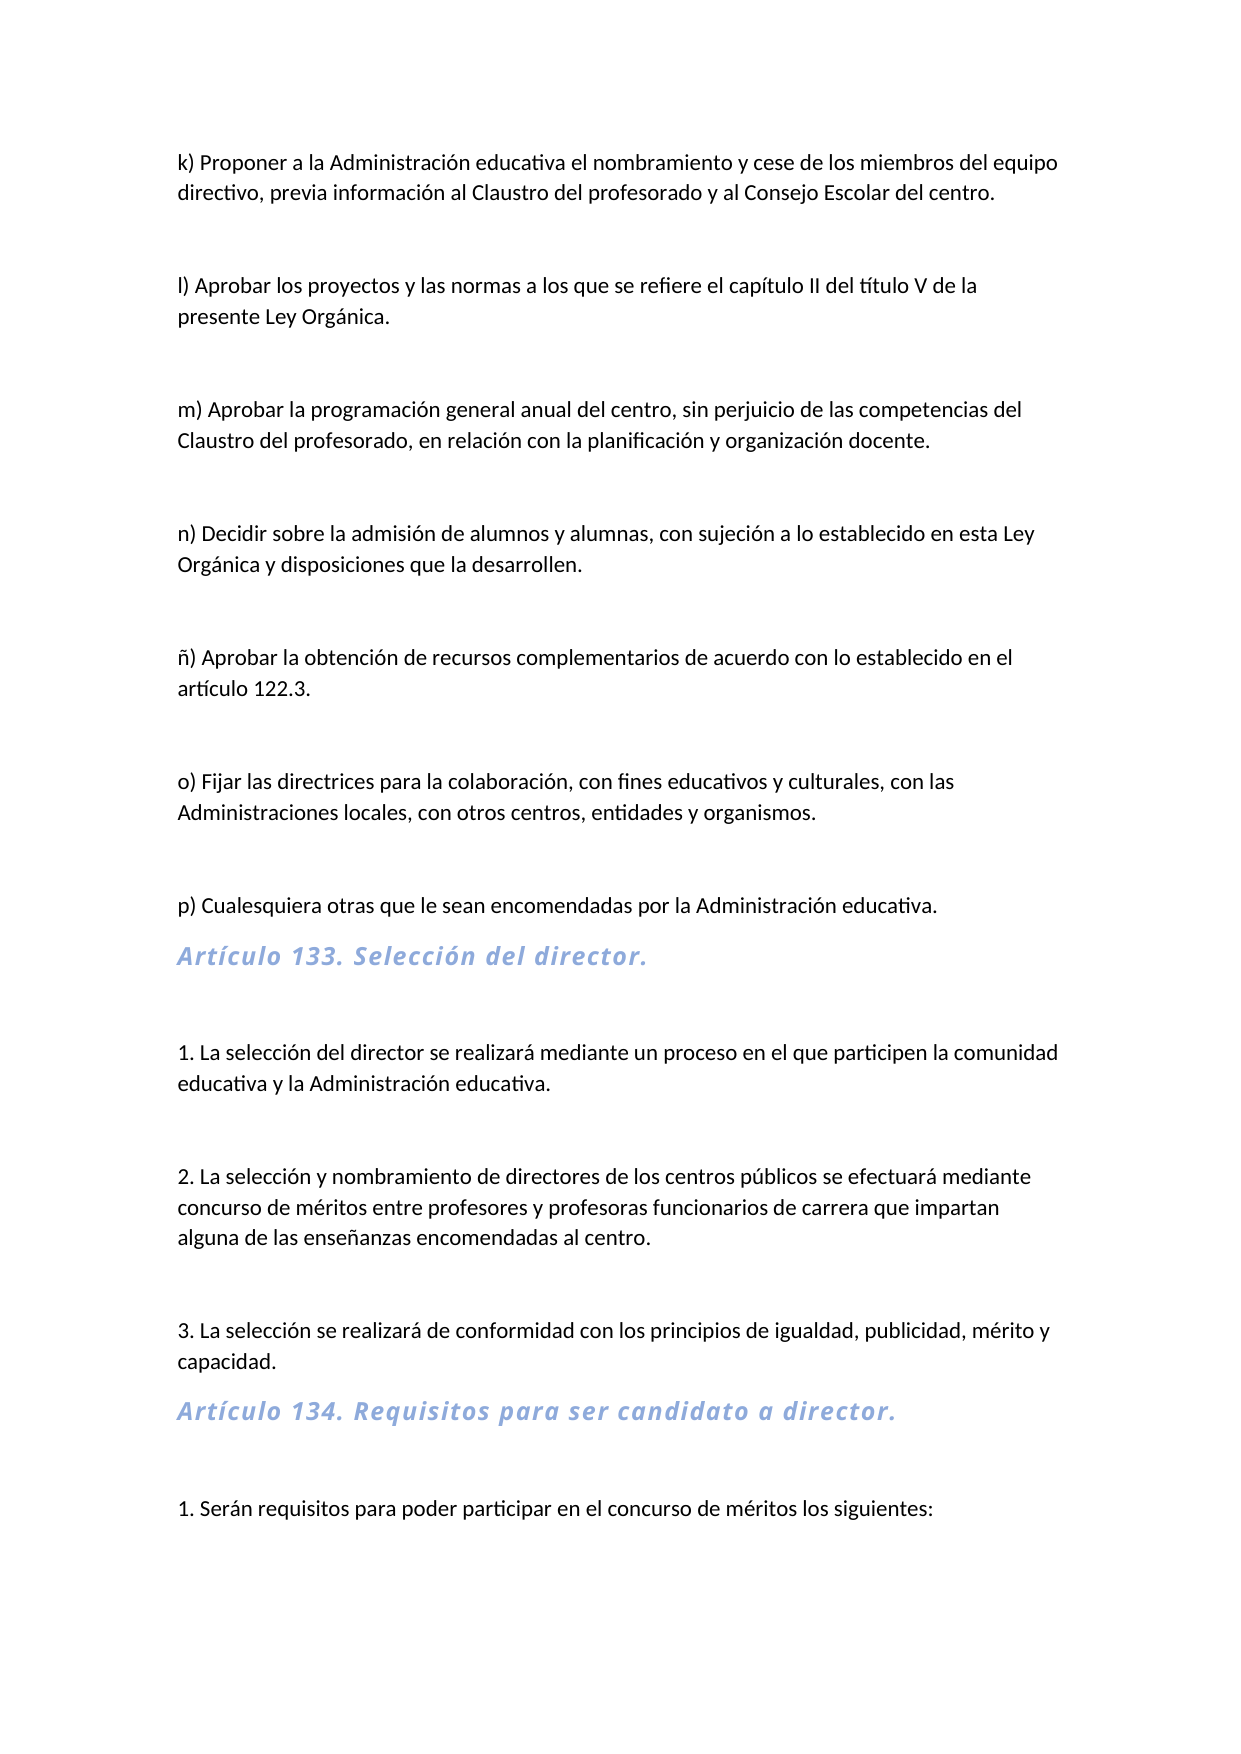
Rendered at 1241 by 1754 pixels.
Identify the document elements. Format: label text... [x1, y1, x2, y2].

text ñ) Aprobar la obtención de recursos complementarios de acuerdo con lo establecido en el artículo 122.3. [177, 643, 1063, 702]
subtitle Artículo 133. Selección del director. [177, 938, 1063, 972]
subtitle Artículo 134. Requisitos para ser candidato a director. [177, 1394, 1063, 1428]
text 3. La selección se realizará de conformidad con los principios de igualdad, publicidad, mérito y capacidad. [177, 1317, 1063, 1375]
text 2. La selección y nombramiento de directores de los centros públicos se efectuará mediante concurso de méritos entre profesores y profesoras funcionarios de carrera que impartan alguna de las enseñanzas encomendadas al centro. [177, 1162, 1063, 1251]
text p) Cualesquiera otras que le sean encomendadas por la Administración educativa. [177, 891, 1063, 919]
text 1. La selección del director se realizará mediante un proceso en el que participen la comunidad educativa y la Administración educativa. [177, 1038, 1063, 1097]
text o) Fijar las directrices para la colaboración, con fines educativos y culturales, con las Administraciones locales, con otros centros, entidades y organismos. [177, 767, 1063, 826]
text n) Decidir sobre la admisión de alumnos y alumnas, con sujeción a lo establecido en esta Ley Orgánica y disposiciones que la desarrollen. [177, 519, 1063, 578]
text k) Proponer a la Administración educativa el nombramiento y cese de los miembros del equipo directivo, previa información al Claustro del profesorado y al Consejo Escolar del centro. [177, 148, 1063, 206]
text l) Aprobar los proyectos y las normas a los que se refiere el capítulo II del título V de la presente Ley Orgánica. [177, 272, 1063, 330]
text m) Aprobar la programación general anual del centro, sin perjuicio de las competencias del Claustro del profesorado, en relación con la planificación y organización docente. [177, 396, 1063, 454]
text 1. Serán requisitos para poder participar en el concurso de méritos los siguientes: [177, 1494, 1063, 1522]
